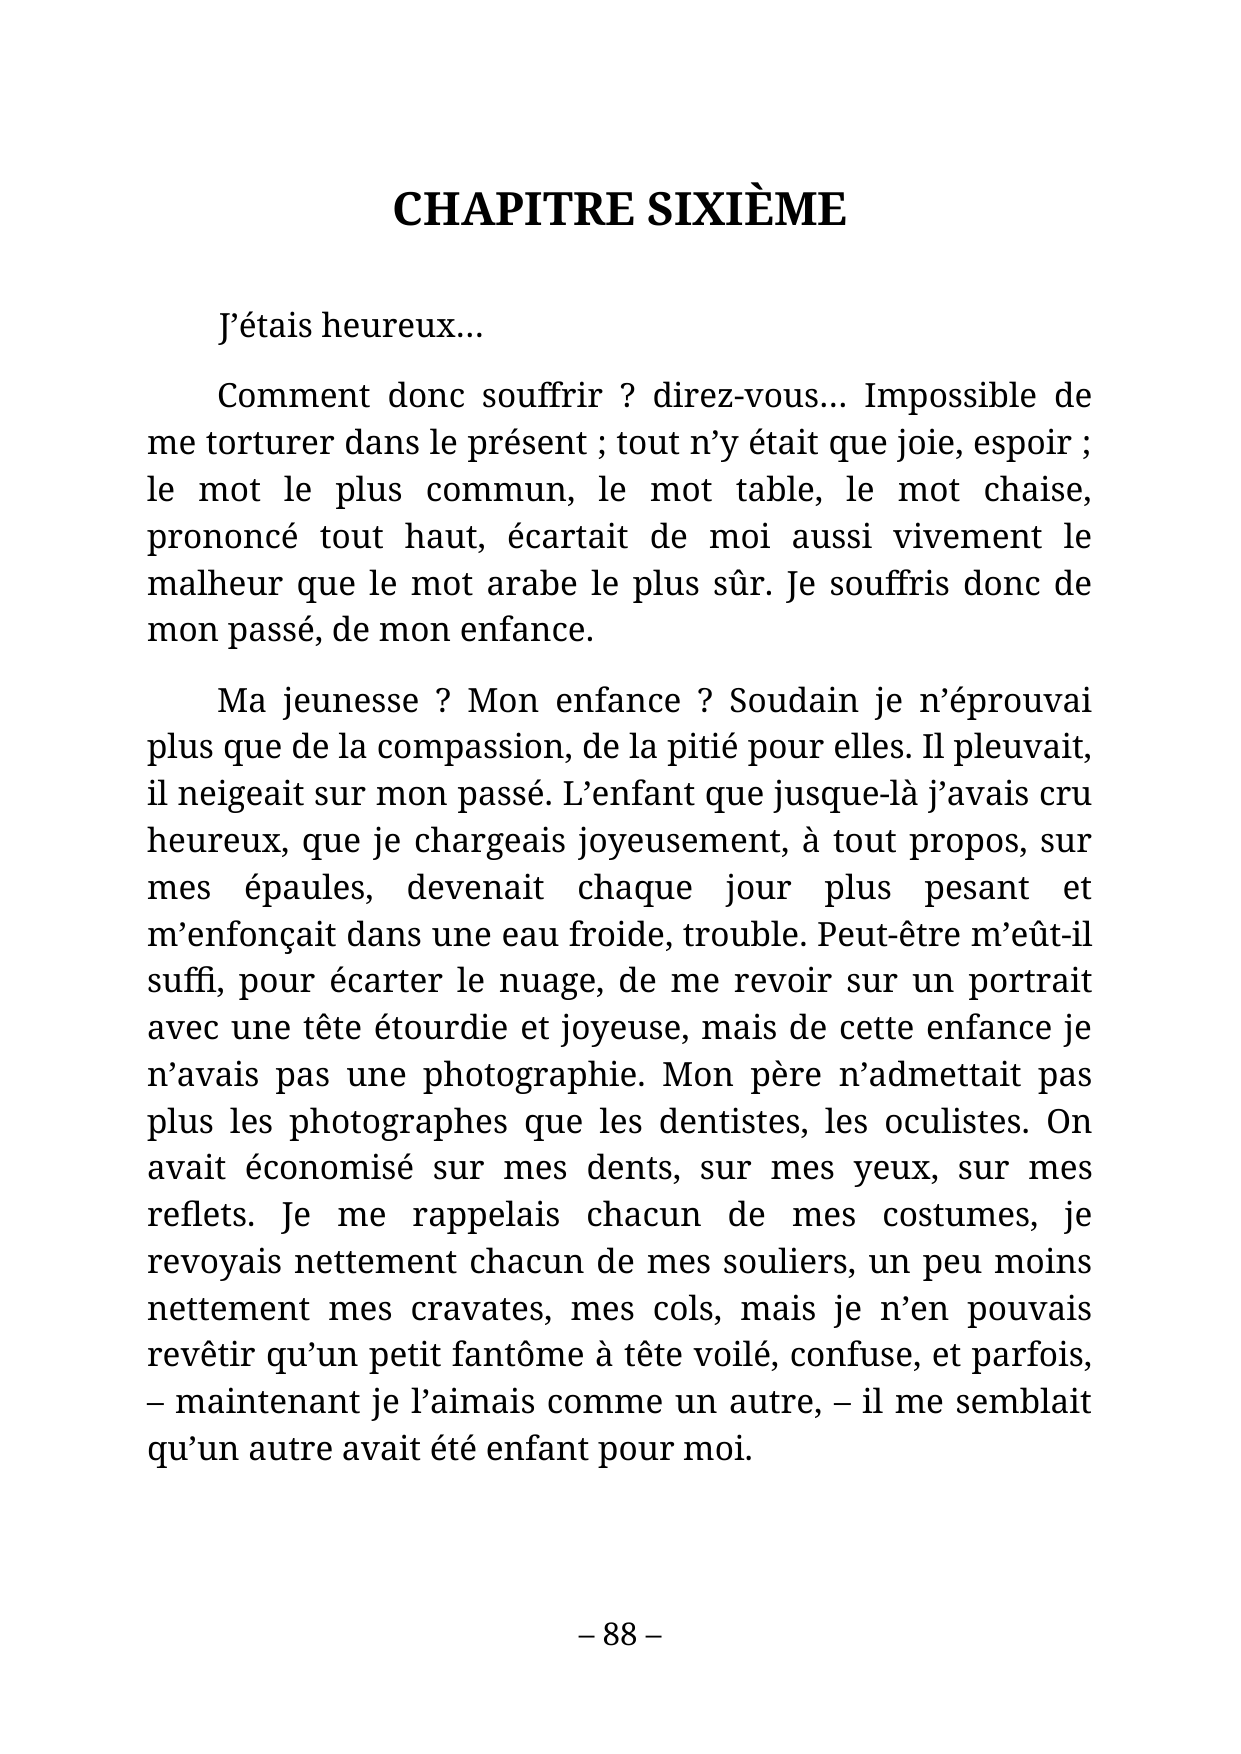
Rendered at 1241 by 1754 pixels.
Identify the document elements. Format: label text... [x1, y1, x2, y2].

text Comment donc souffrir ? direz-vous… Impossible de me torturer dans le présent ; tout n’y était que joie, espoir ; le mot le plus commun, le mot table, le mot chaise, prononcé tout haut, écartait de moi aussi vivement le malheur que le mot arabe le plus sûr. Je souffris donc de mon passé, de mon enfance. [147, 372, 1093, 652]
text Ma jeunesse ? Mon enfance ? Soudain je n’éprouvai plus que de la compassion, de la pitié pour elles. Il pleuvait, il neigeait sur mon passé. L’enfant que jusque-là j’avais cru heureux, que je chargeais joyeusement, à tout propos, sur mes épaules, devenait chaque jour plus pesant et m’enfonçait dans une eau froide, trouble. Peut-être m’eût-il suffi, pour écarter le nuage, de me revoir sur un portrait avec une tête étourdie et joyeuse, mais de cette enfance je n’avais pas une photographie. Mon père n’admettait pas plus les photographes que les dentistes, les oculistes. On avait économisé sur mes dents, sur mes yeux, sur mes reflets. Je me rappelais chacun de mes costumes, je revoyais nettement chacun de mes souliers, un peu moins nettement mes cravates, mes cols, mais je n’en pouvais revêtir qu’un petit fantôme à tête voilé, confuse, et parfois, – maintenant je l’aimais comme un autre, – il me semblait qu’un autre avait été enfant pour moi. [147, 676, 1093, 1470]
text J’étais heureux… [218, 302, 1093, 347]
subtitle CHAPITRE SIXIÈME [148, 176, 1093, 238]
